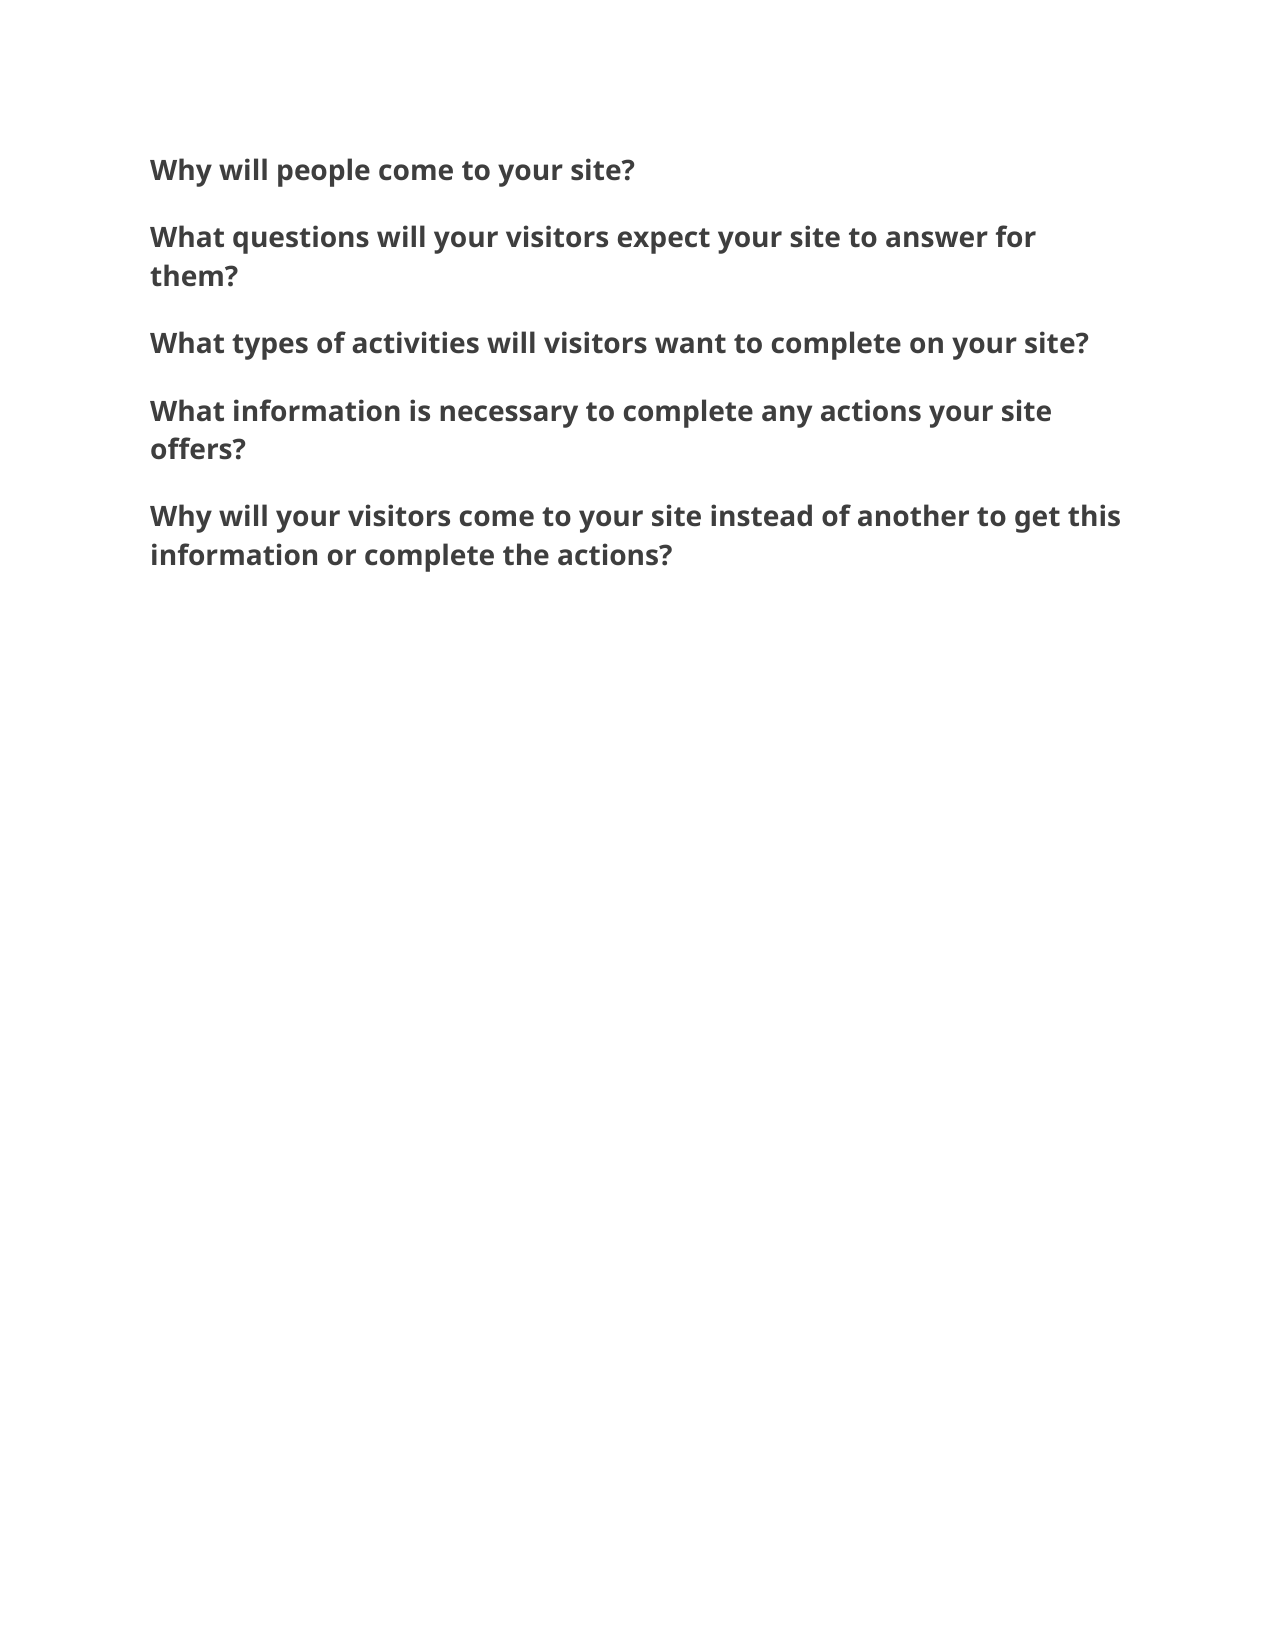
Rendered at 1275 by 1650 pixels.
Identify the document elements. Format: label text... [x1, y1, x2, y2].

text What types of activities will visitors want to complete on your site? [150, 323, 1125, 362]
text Why will people come to your site? [150, 150, 1125, 188]
text Why will your visitors come to your site instead of another to get this information or complete the actions? [150, 497, 1125, 573]
text What questions will your visitors expect your site to answer for them? [150, 217, 1125, 294]
text What information is necessary to complete any actions your site offers? [150, 391, 1125, 467]
